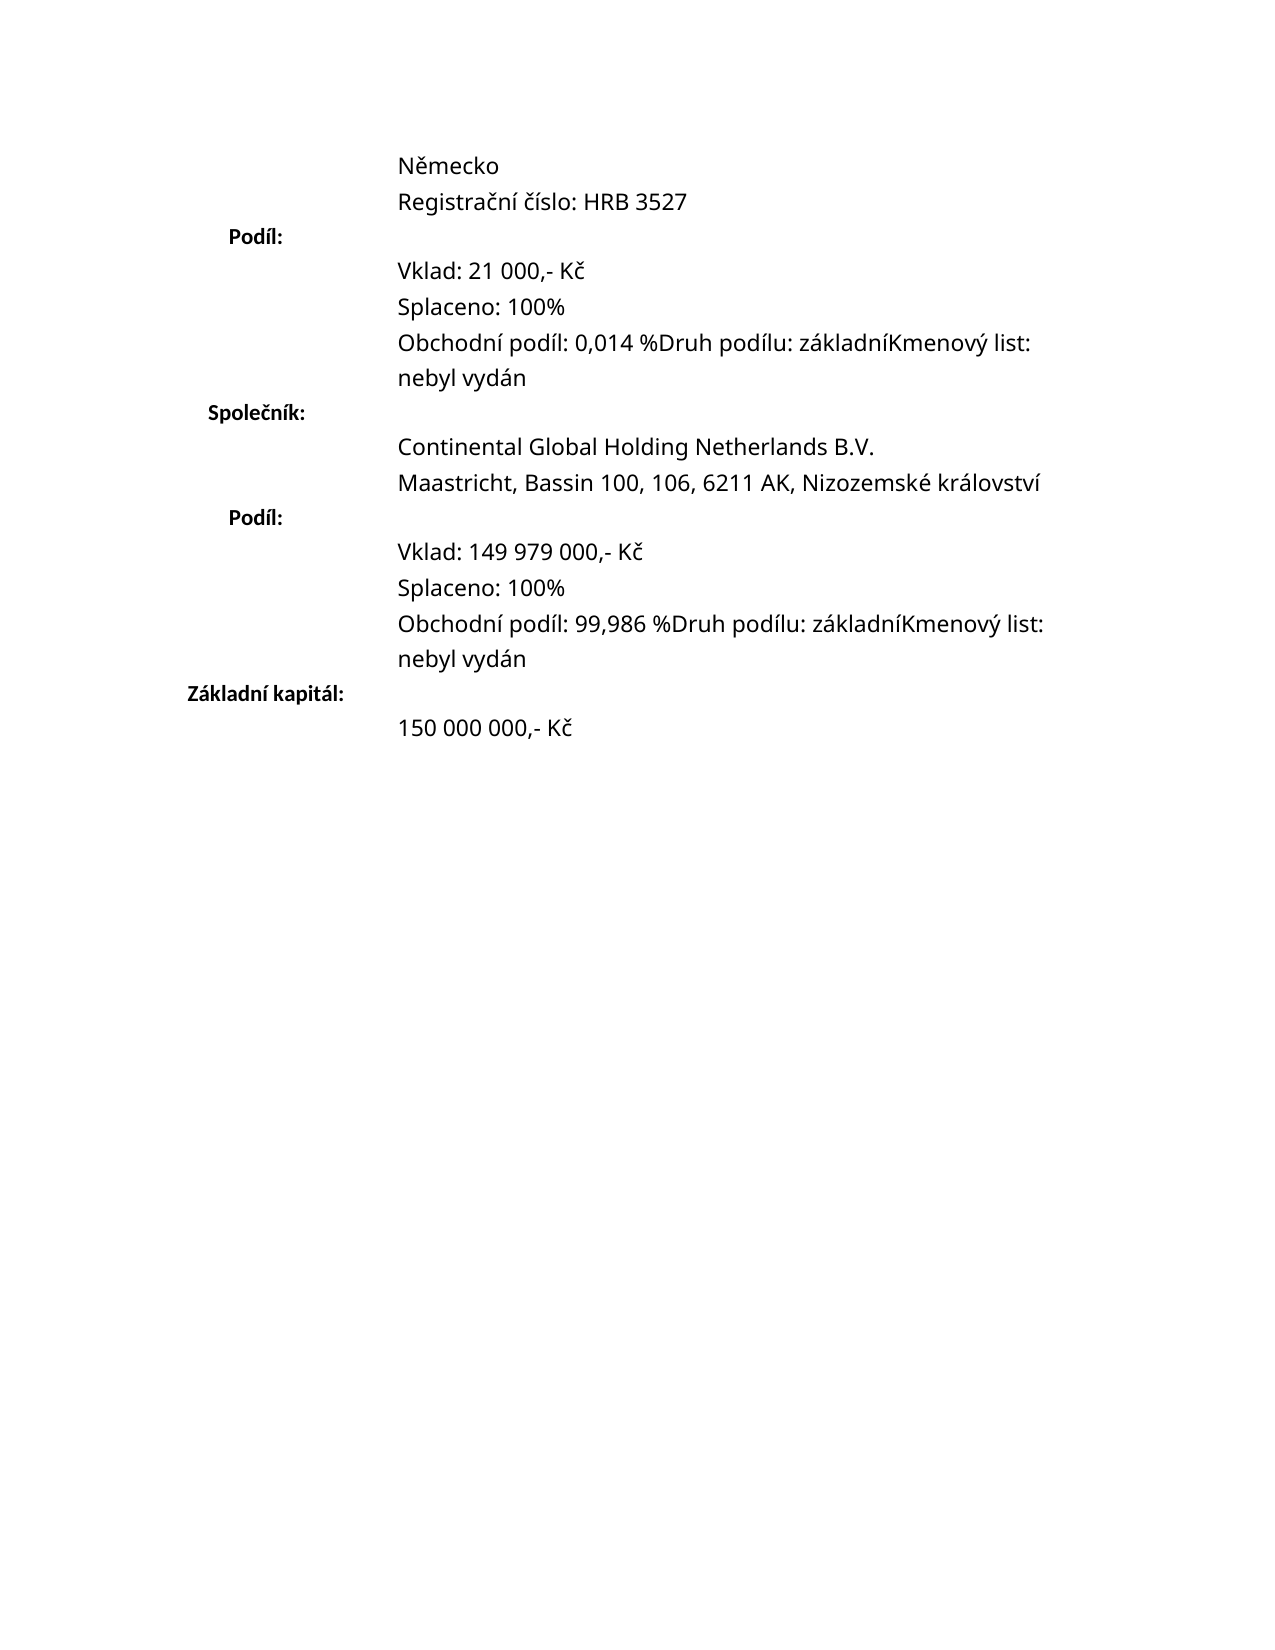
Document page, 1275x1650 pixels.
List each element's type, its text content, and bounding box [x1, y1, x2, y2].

text Podíl: Vklad: 21 000,- Kč Splaceno: 100% Obchodní podíl: 0,014 %Druh podílu: základníKmenový list: nebyl vydán [187, 222, 1087, 394]
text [187, 150, 1087, 217]
text Základní kapitál: 150 000 000,- Kč [187, 679, 1087, 743]
text Společník: Continental Global Holding Netherlands B.V. Maastricht, Bassin 100, 106, 6211 AK, Nizozemské království [187, 398, 1087, 498]
text Podíl: Vklad: 149 979 000,- Kč Splaceno: 100% Obchodní podíl: 99,986 %Druh podílu: základníKmenový list: nebyl vydán [187, 503, 1087, 675]
